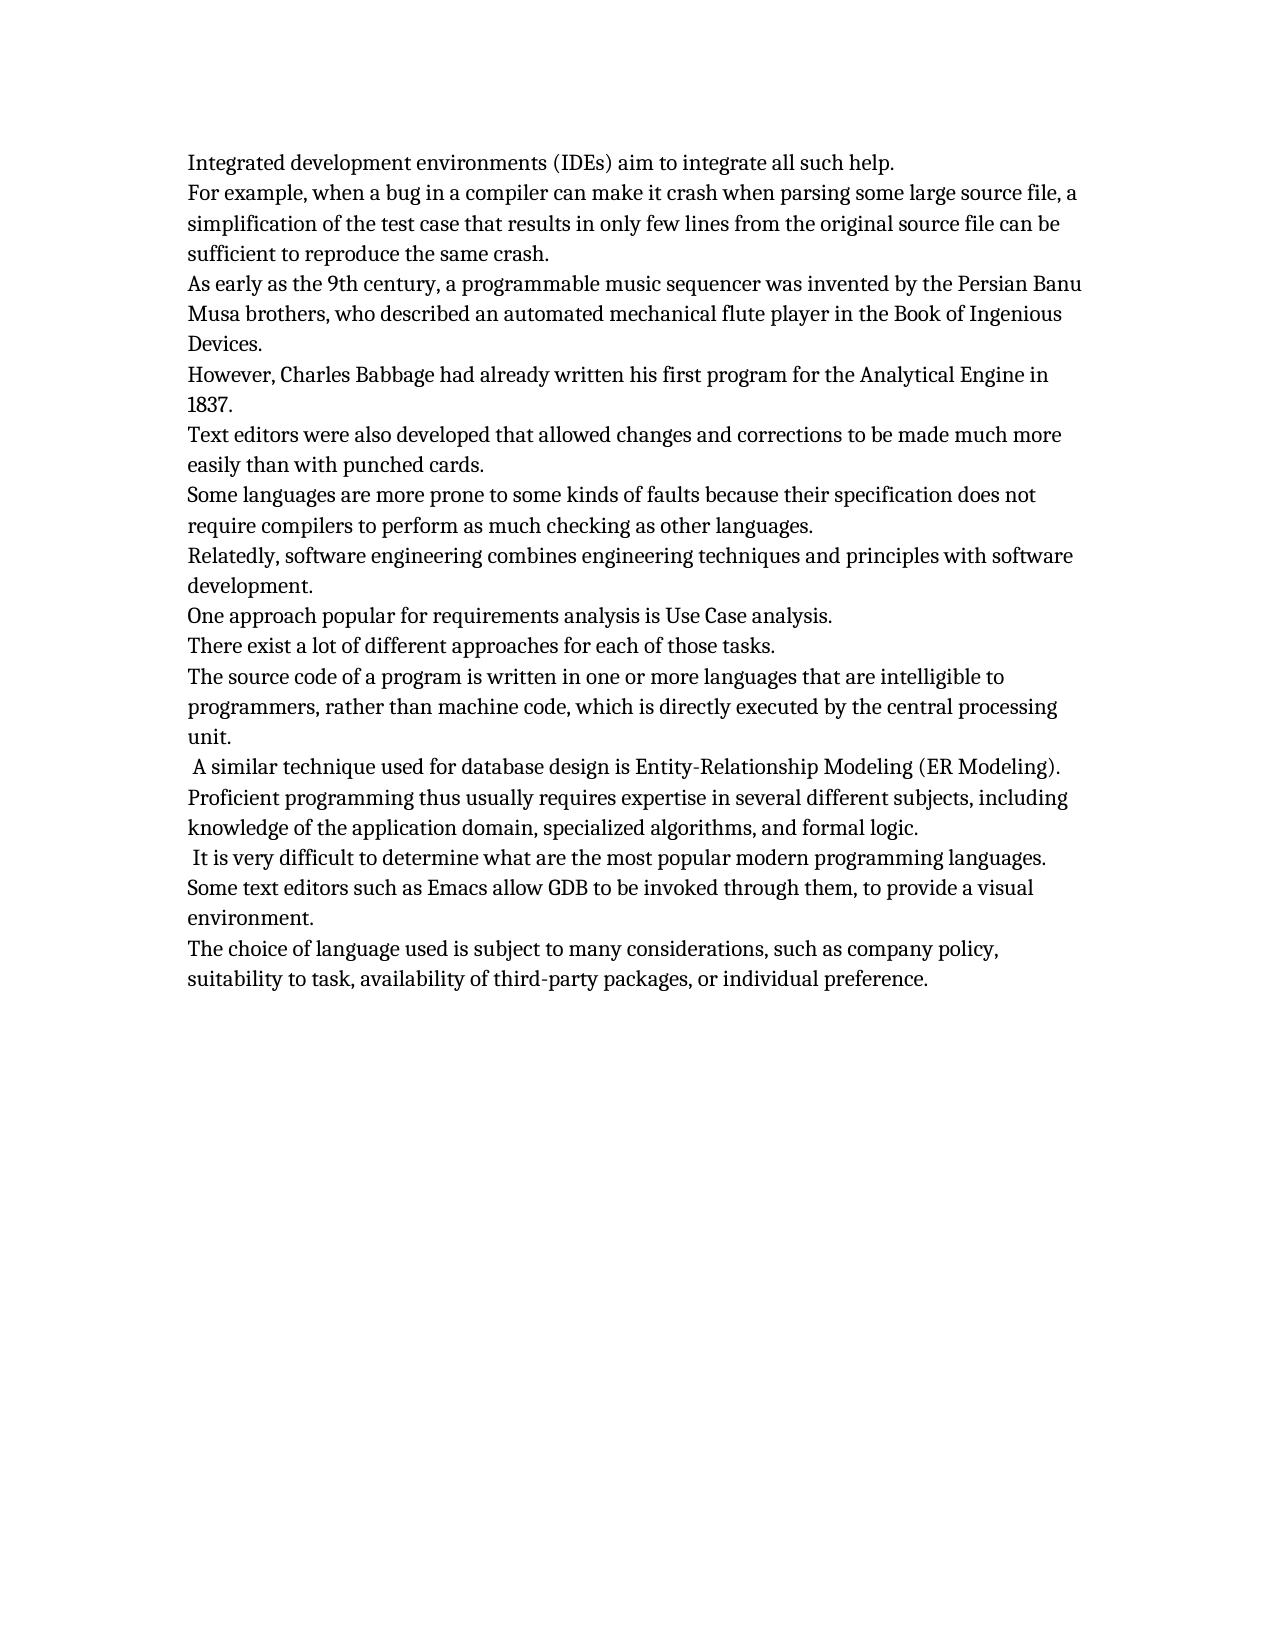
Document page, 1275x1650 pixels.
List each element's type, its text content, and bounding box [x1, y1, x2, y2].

text Integrated development environments (IDEs) aim to integrate all such help. For example, when a bug in a compiler can make it crash when parsing some large source file, a simplification of the test case that results in only few lines from the original source file can be sufficient to reproduce the same crash. As early as the 9th century, a programmable music sequencer was invented by the Persian Banu Musa brothers, who described an automated mechanical flute player in the Book of Ingenious Devices. However, Charles Babbage had already written his first program for the Analytical Engine in 1837. Text editors were also developed that allowed changes and corrections to be made much more easily than with punched cards. Some languages are more prone to some kinds of faults because their specification does not require compilers to perform as much checking as other languages. Relatedly, software engineering combines engineering techniques and principles with software development. One approach popular for requirements analysis is Use Case analysis. There exist a lot of different approaches for each of those tasks. The source code of a program is written in one or more languages that are intelligible to programmers, rather than machine code, which is directly executed by the central processing unit. A similar technique used for database design is Entity-Relationship Modeling (ER Modeling). Proficient programming thus usually requires expertise in several different subjects, including knowledge of the application domain, specialized algorithms, and formal logic. It is very difficult to determine what are the most popular modern programming languages. Some text editors such as Emacs allow GDB to be invoked through them, to provide a visual environment. The choice of language used is subject to many considerations, such as company policy, suitability to task, availability of third-party packages, or individual preference. [187, 150, 1087, 992]
